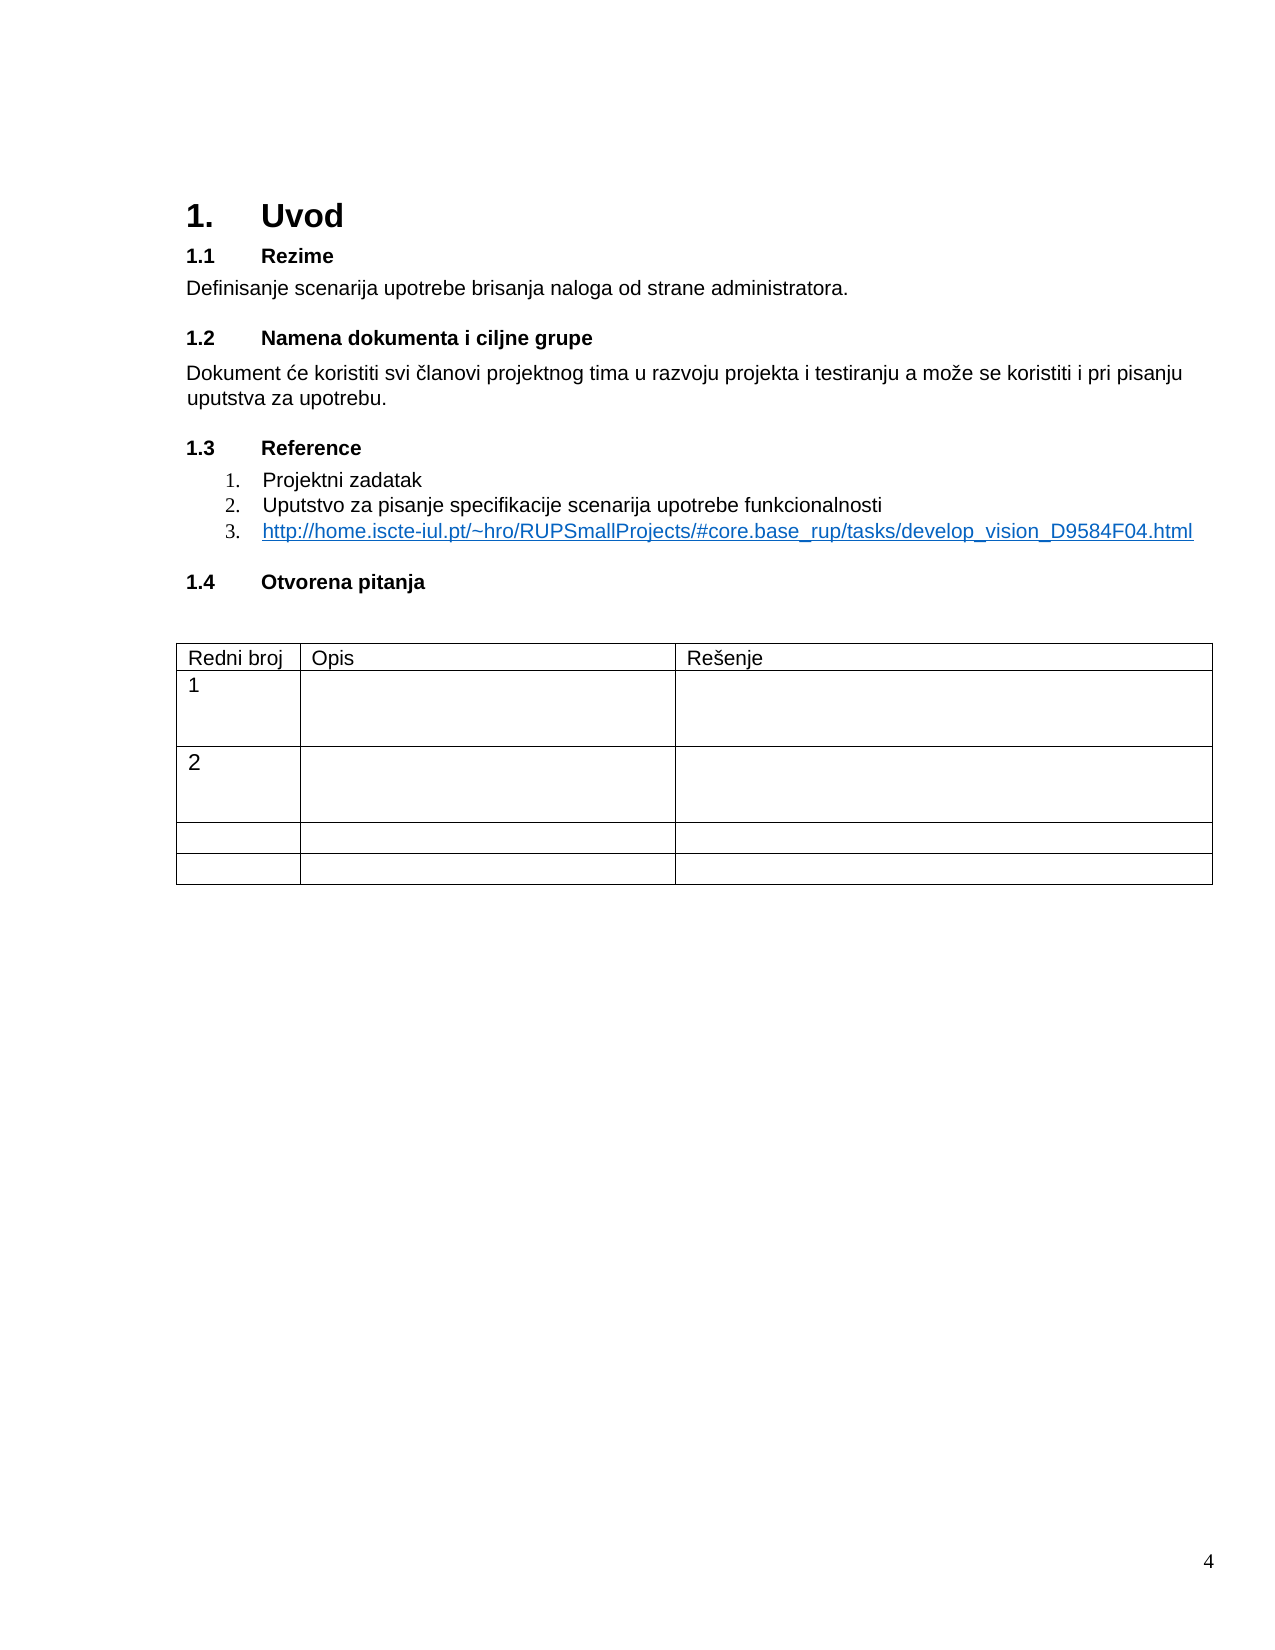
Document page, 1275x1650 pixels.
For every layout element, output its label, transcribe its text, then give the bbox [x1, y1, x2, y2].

subtitle Uvod [186, 196, 1219, 235]
text Definisanje scenarija upotrebe brisanja naloga od strane administratora. [186, 276, 1219, 300]
subtitle Reference [186, 436, 1219, 460]
table_cell [301, 747, 675, 822]
list http://home.iscte-iul.pt/~hro/RUPSmallProjects/#core.base_rup/tasks/develop_vision_D9584F04.html [225, 519, 1219, 543]
subtitle Namena dokumenta i ciljne grupe [186, 326, 1219, 350]
text Dokument će koristiti svi članovi projektnog tima u razvoju projekta i testiranju a može se koristiti i pri pisanju uputstva za upotrebu. [186, 361, 1219, 410]
list Uputstvo za pisanje specifikacije scenarija upotrebe funkcionalnosti [225, 493, 1219, 517]
table_cell [676, 854, 1212, 884]
table_cell [177, 854, 300, 884]
table_cell [676, 671, 1212, 746]
table_header Opis [301, 644, 675, 670]
table_header Rešenje [676, 644, 1212, 670]
table_cell [177, 823, 300, 853]
table_cell 2 [177, 747, 300, 822]
table_cell [301, 854, 675, 884]
table_cell 1 [177, 671, 300, 746]
table_cell [676, 823, 1212, 853]
subtitle Otvorena pitanja [186, 570, 1219, 594]
table_header Redni broj [177, 644, 300, 670]
table_cell [676, 747, 1212, 822]
table_cell [301, 671, 675, 746]
list Projektni zadatak [225, 468, 1219, 492]
table_cell [301, 823, 675, 853]
subtitle Rezime [186, 244, 1219, 268]
